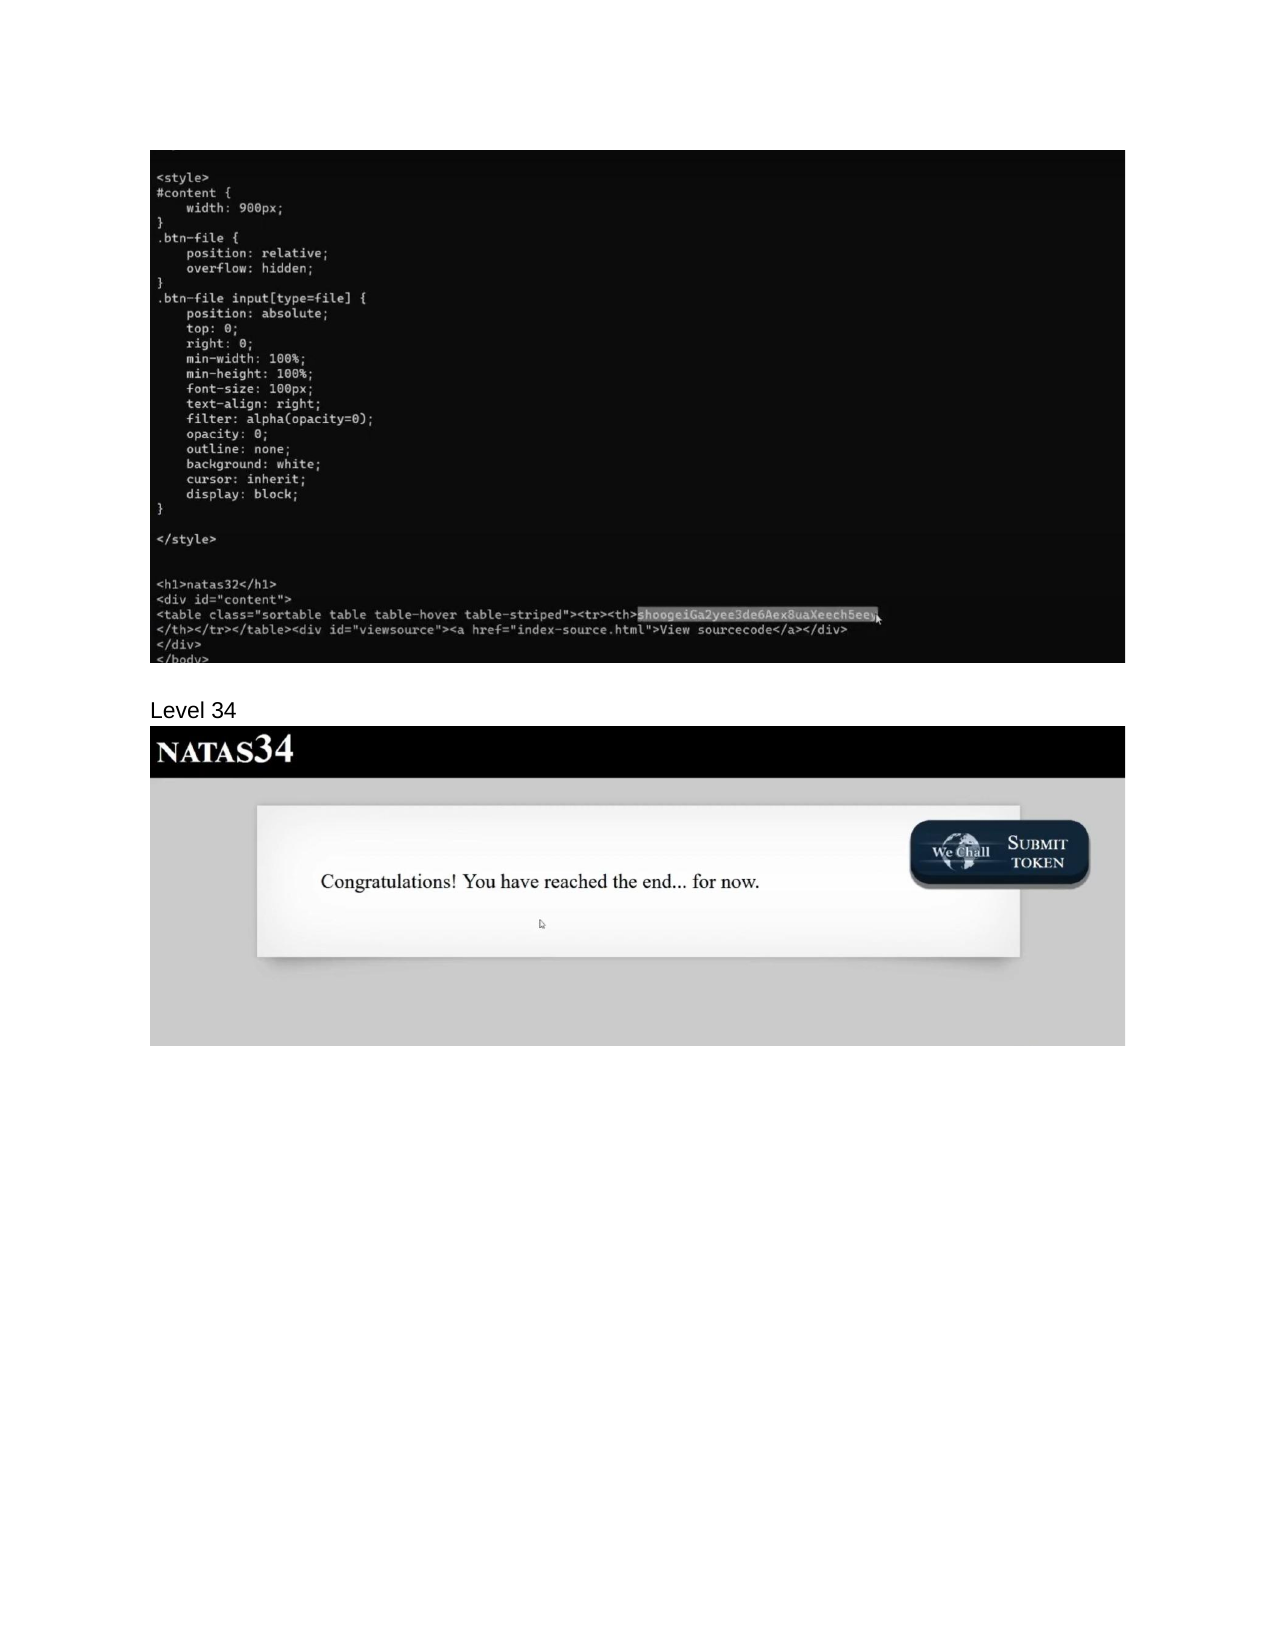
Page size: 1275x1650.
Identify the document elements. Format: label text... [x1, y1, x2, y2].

text Level 34 [150, 697, 1125, 723]
picture [150, 150, 1125, 663]
picture [150, 726, 1125, 1046]
